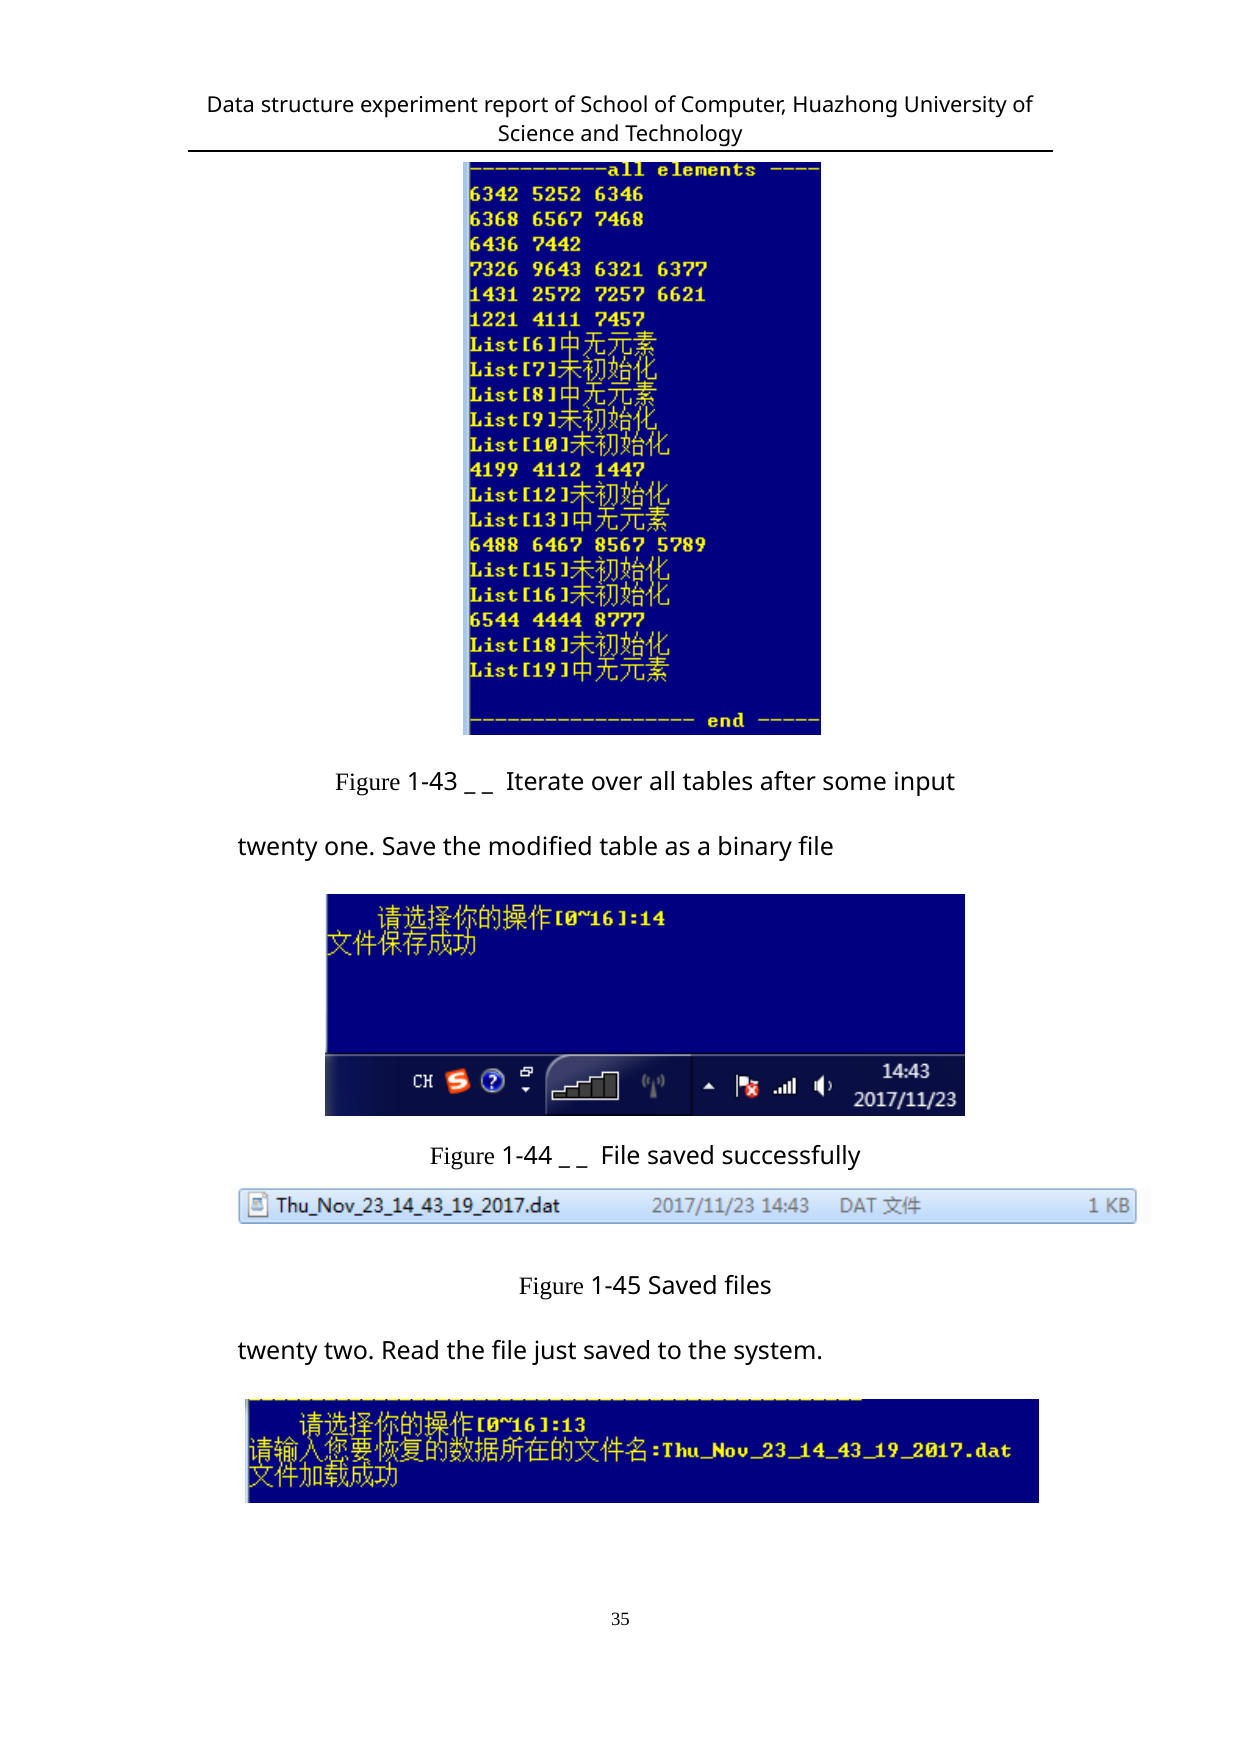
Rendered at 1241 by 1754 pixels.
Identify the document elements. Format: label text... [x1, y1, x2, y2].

text twenty one. Save the modified table as a binary file [187, 813, 1053, 878]
picture [325, 894, 965, 1116]
picture [245, 1399, 1039, 1503]
text Figure 1-43 _ _ Iterate over all tables after some input [187, 748, 1053, 813]
picture [463, 162, 821, 735]
text twenty two. Read the file just saved to the system. [187, 1317, 1053, 1382]
text Figure 1-44 _ _ File saved successfully [187, 1122, 1053, 1187]
text Figure 1-45 Saved files [187, 1252, 1053, 1317]
picture [231, 1187, 1151, 1224]
